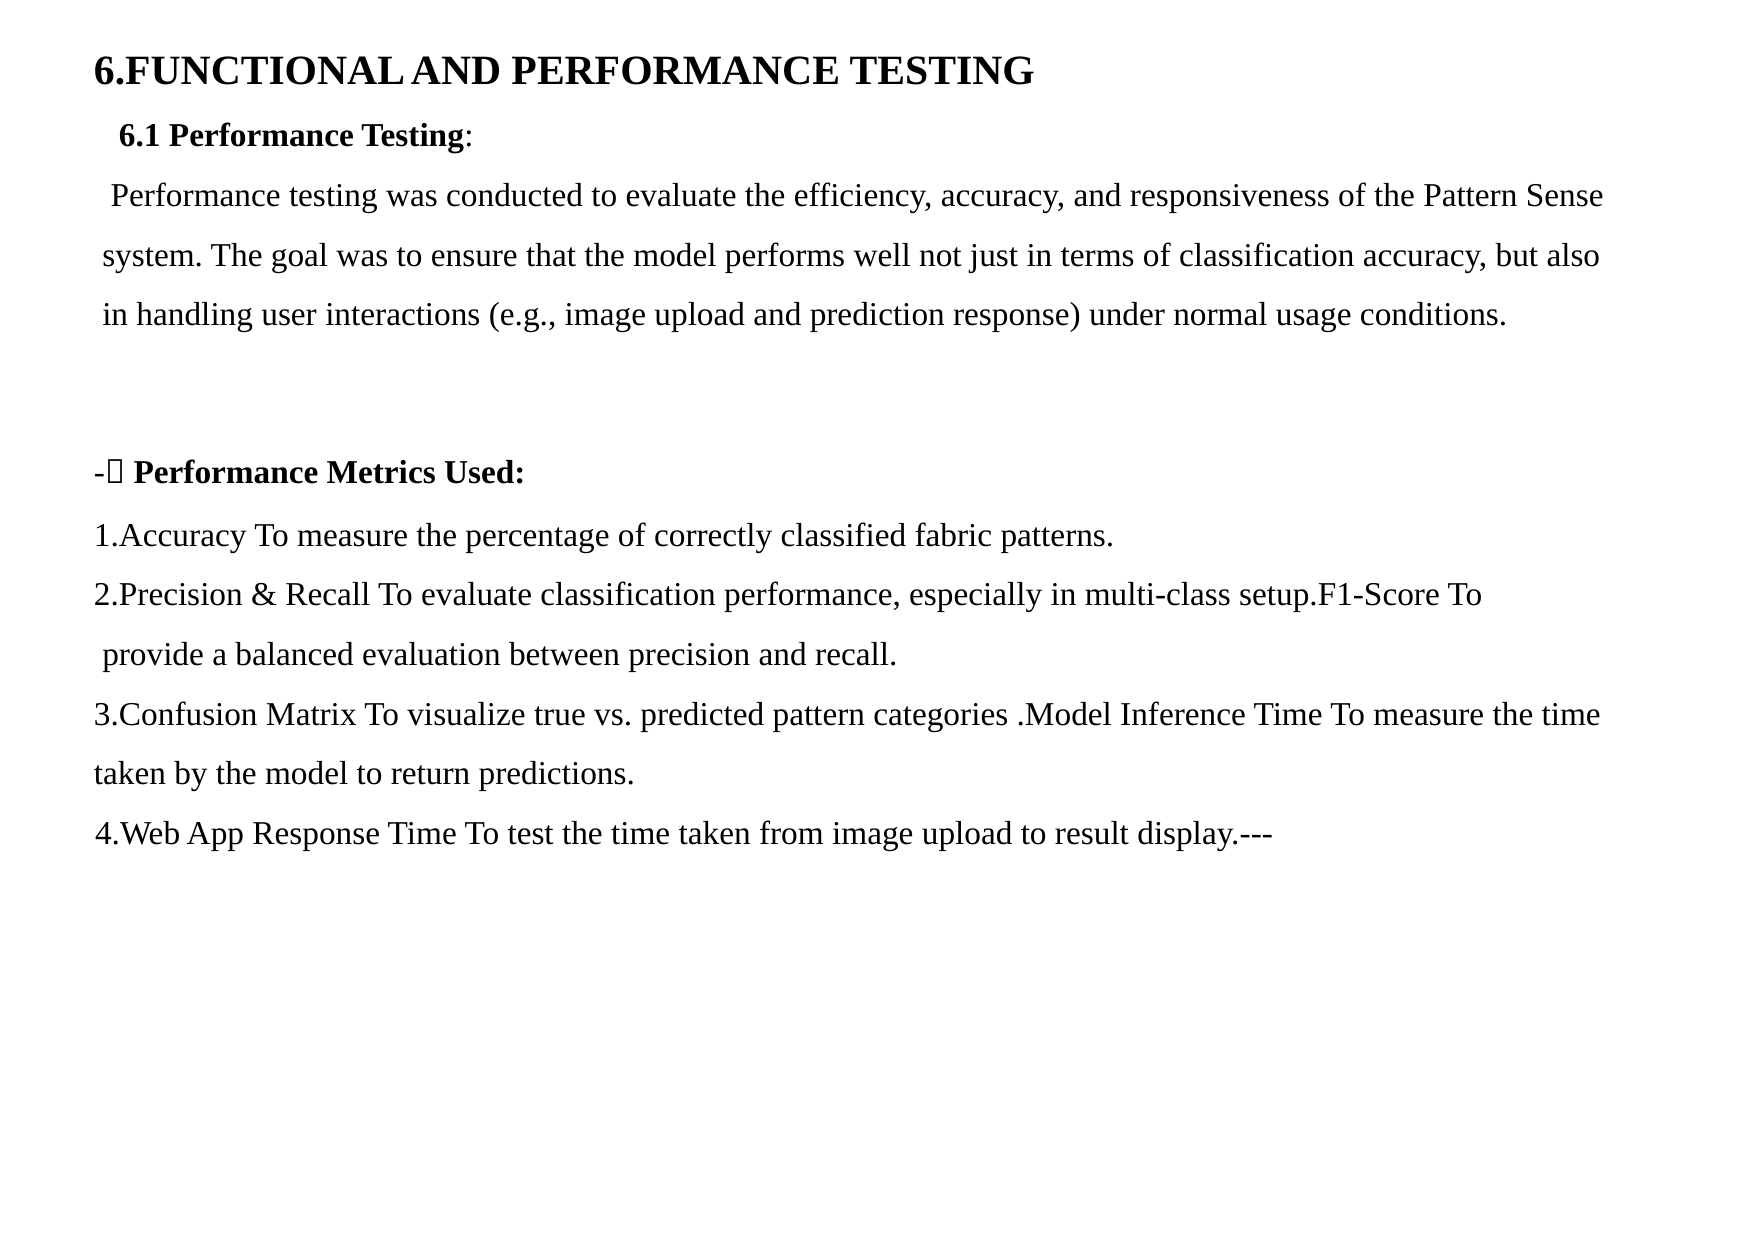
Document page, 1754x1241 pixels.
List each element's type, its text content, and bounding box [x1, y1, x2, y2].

subtitle Performance testing was conducted to evaluate the efficiency, accuracy, and responsiveness of the Pattern Sense [94, 175, 1737, 214]
subtitle 3.Confusion Matrix To visualize true vs. predicted pattern categories .Model Inference Time To measure the time [94, 694, 1737, 732]
subtitle -✅ Performance Metrics Used: [94, 448, 1737, 493]
subtitle 1.Accuracy To measure the percentage of correctly classified fabric patterns. [94, 515, 1737, 553]
subtitle system. The goal was to ensure that the model performs well not just in terms of classification accuracy, but also [94, 235, 1737, 273]
subtitle 4.Web App Response Time To test the time taken from image upload to result display.--- [94, 813, 1737, 852]
subtitle taken by the model to return predictions. [94, 754, 1737, 792]
subtitle provide a balanced evaluation between precision and recall. [94, 634, 1737, 673]
subtitle in handling user interactions (e.g., image upload and prediction response) under normal usage conditions. [94, 295, 1737, 333]
subtitle 6.1 Performance Testing: [94, 116, 1737, 154]
subtitle 6.FUNCTIONAL AND PERFORMANCE TESTING [94, 46, 1737, 93]
subtitle 2.Precision & Recall To evaluate classification performance, especially in multi-class setup.F1-Score To [94, 574, 1737, 613]
